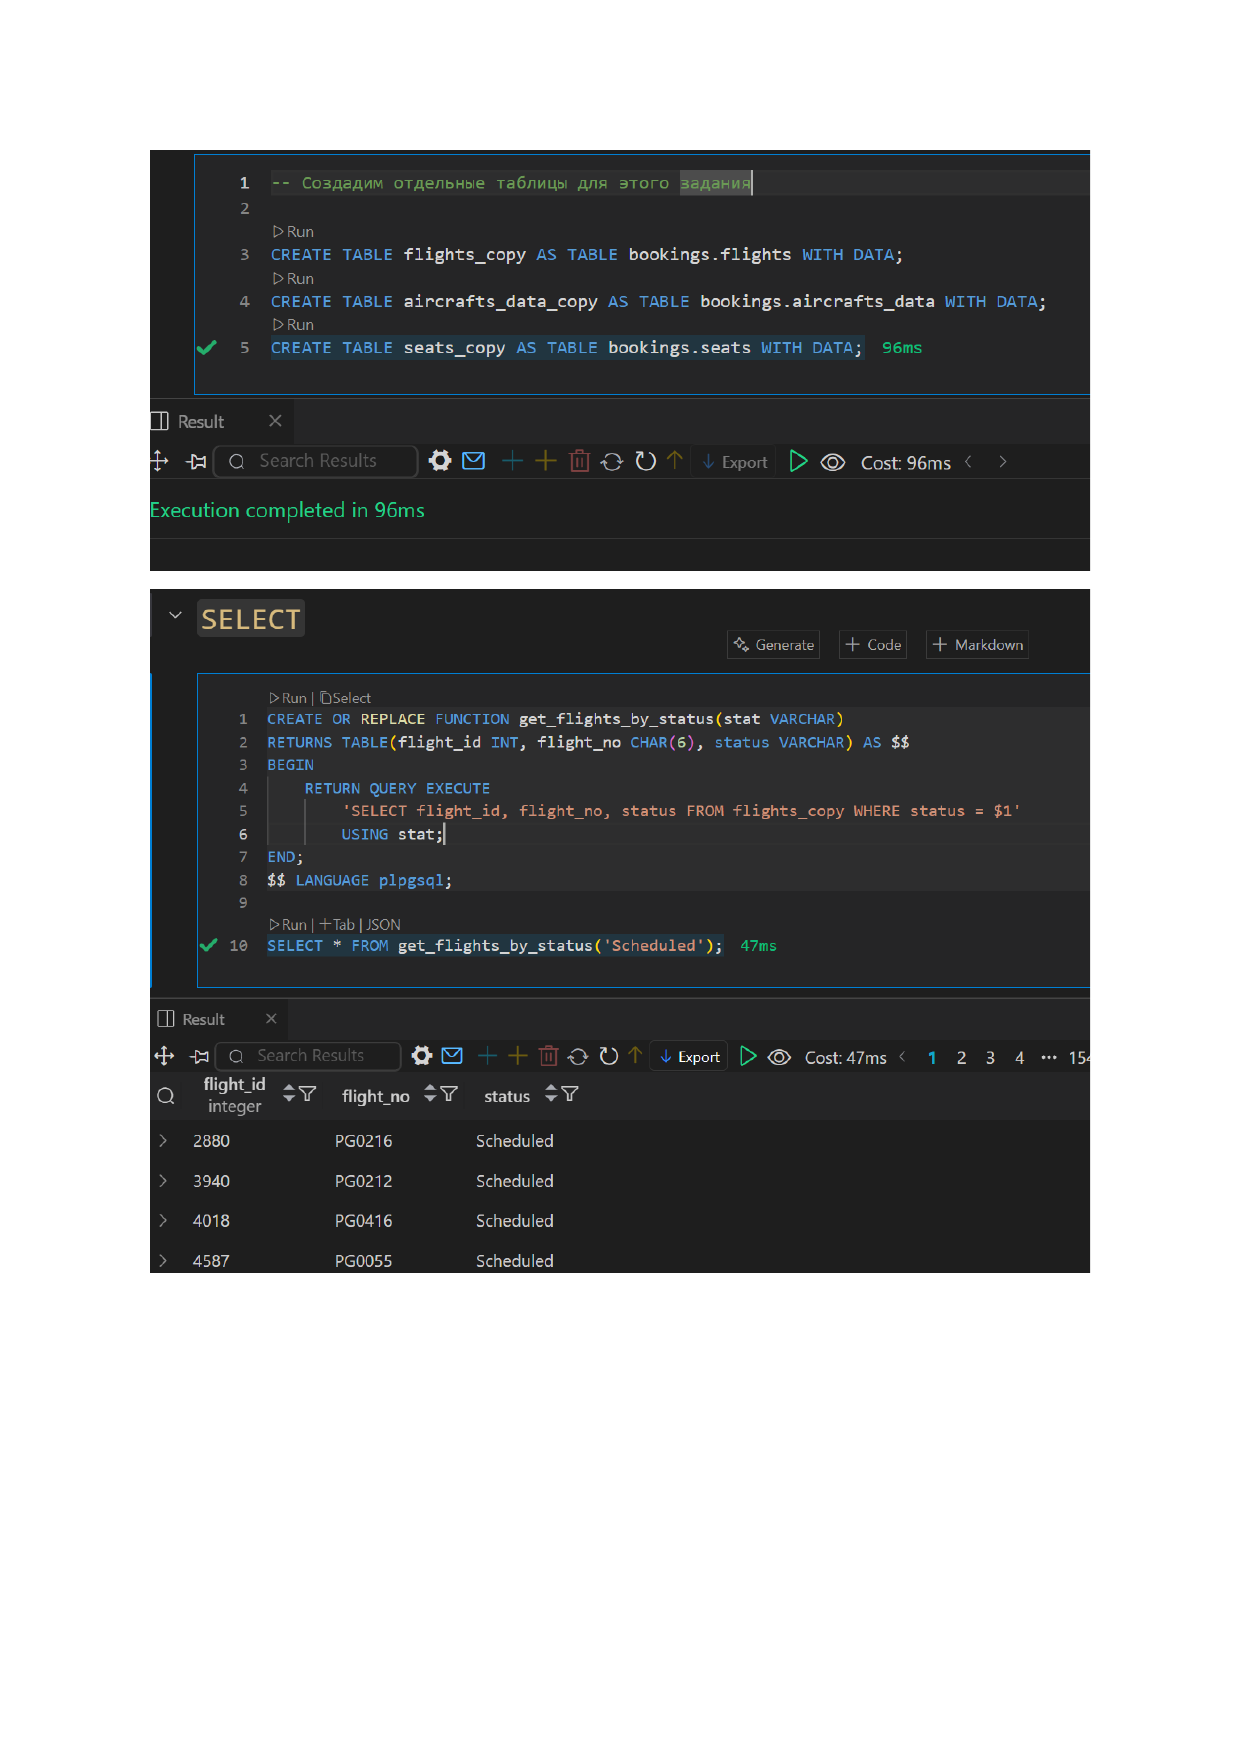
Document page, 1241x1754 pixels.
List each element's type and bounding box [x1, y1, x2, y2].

picture [150, 150, 1091, 571]
picture [150, 589, 1091, 1273]
